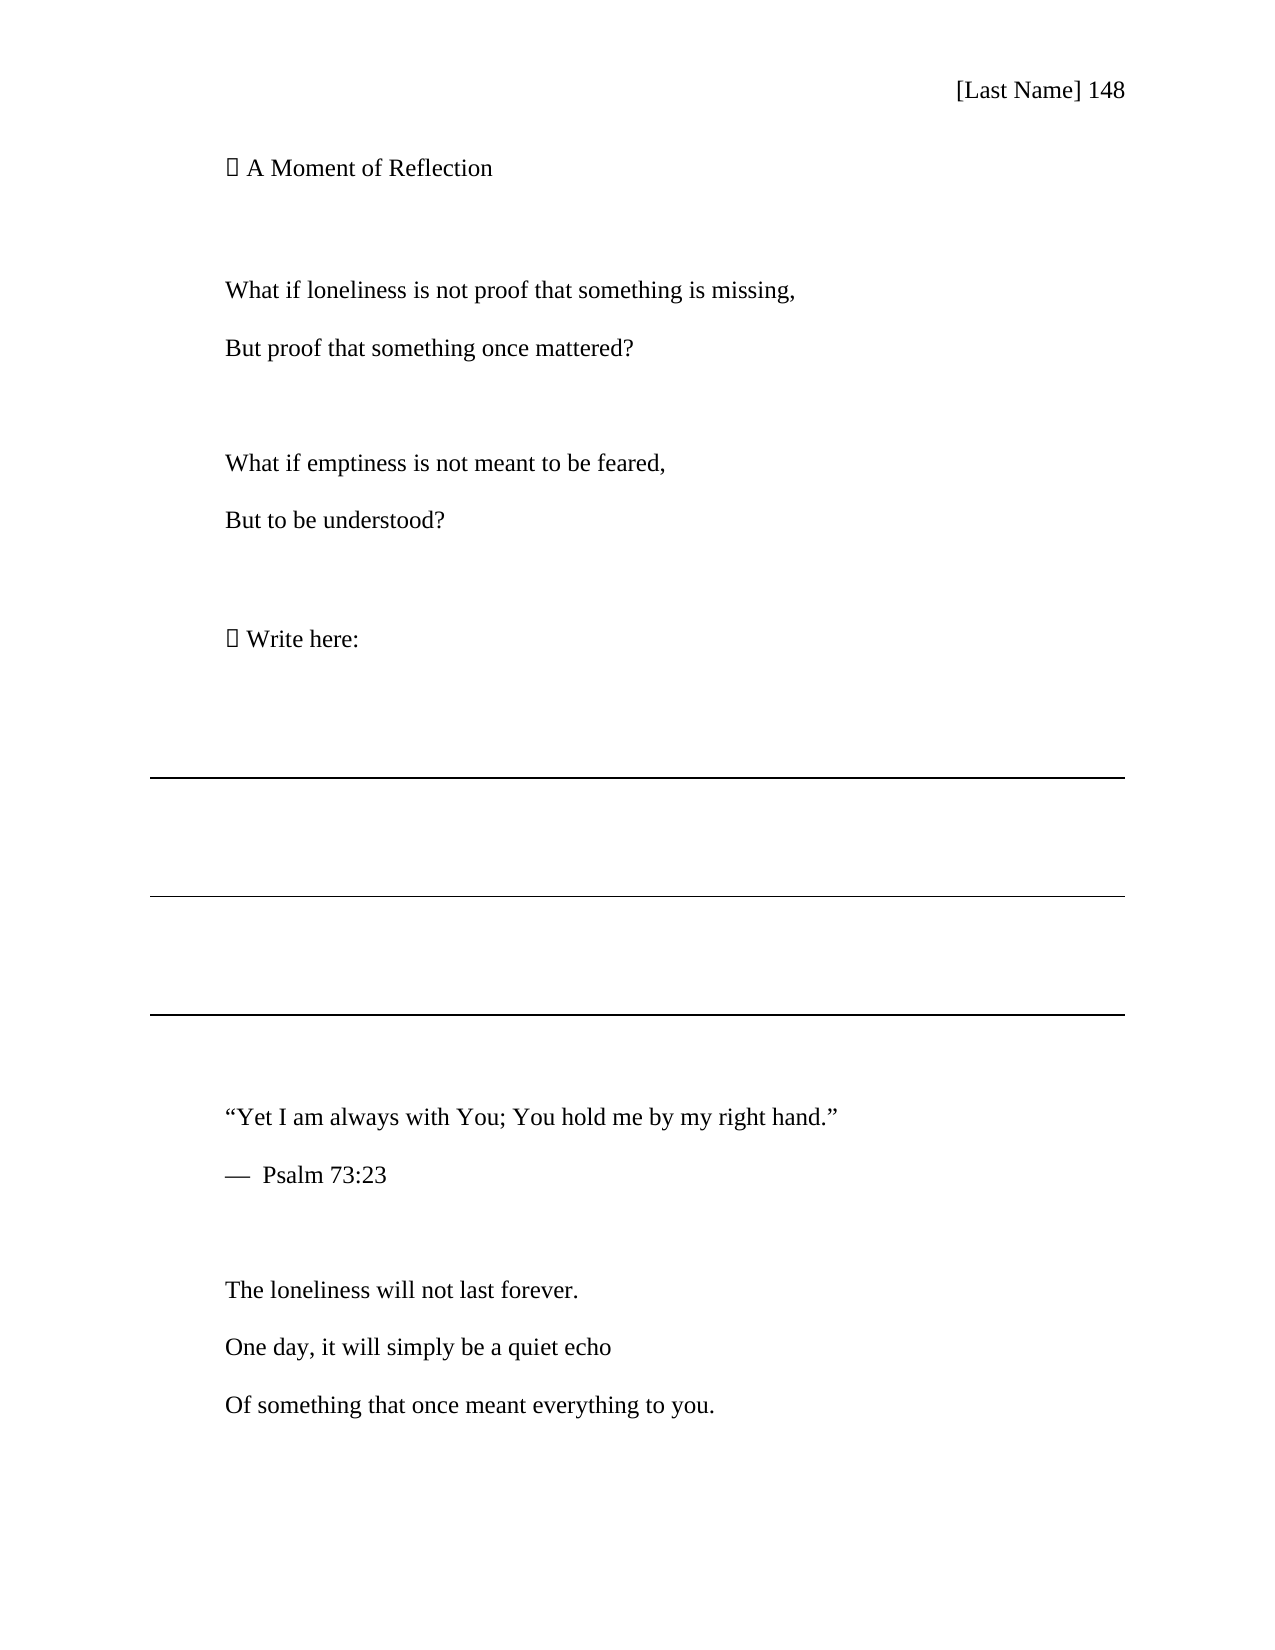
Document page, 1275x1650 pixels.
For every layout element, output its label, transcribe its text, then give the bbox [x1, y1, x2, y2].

text What if loneliness is not proof that something is missing, [150, 276, 1125, 304]
text The loneliness will not last forever. [150, 1275, 1125, 1303]
text One day, it will simply be a quiet echo [150, 1332, 1125, 1361]
text But proof that something once mattered? [150, 333, 1125, 362]
text “Yet I am always with You; You hold me by my right hand.” [150, 1102, 1125, 1131]
text A Moment of Reflection [150, 150, 1125, 184]
text Of something that once meant everything to you. [150, 1390, 1125, 1418]
text Write here: [150, 621, 1125, 655]
text But to be understood? [150, 506, 1125, 534]
list Psalm 73:23 [225, 1160, 1125, 1188]
text What if emptiness is not meant to be feared, [150, 448, 1125, 477]
